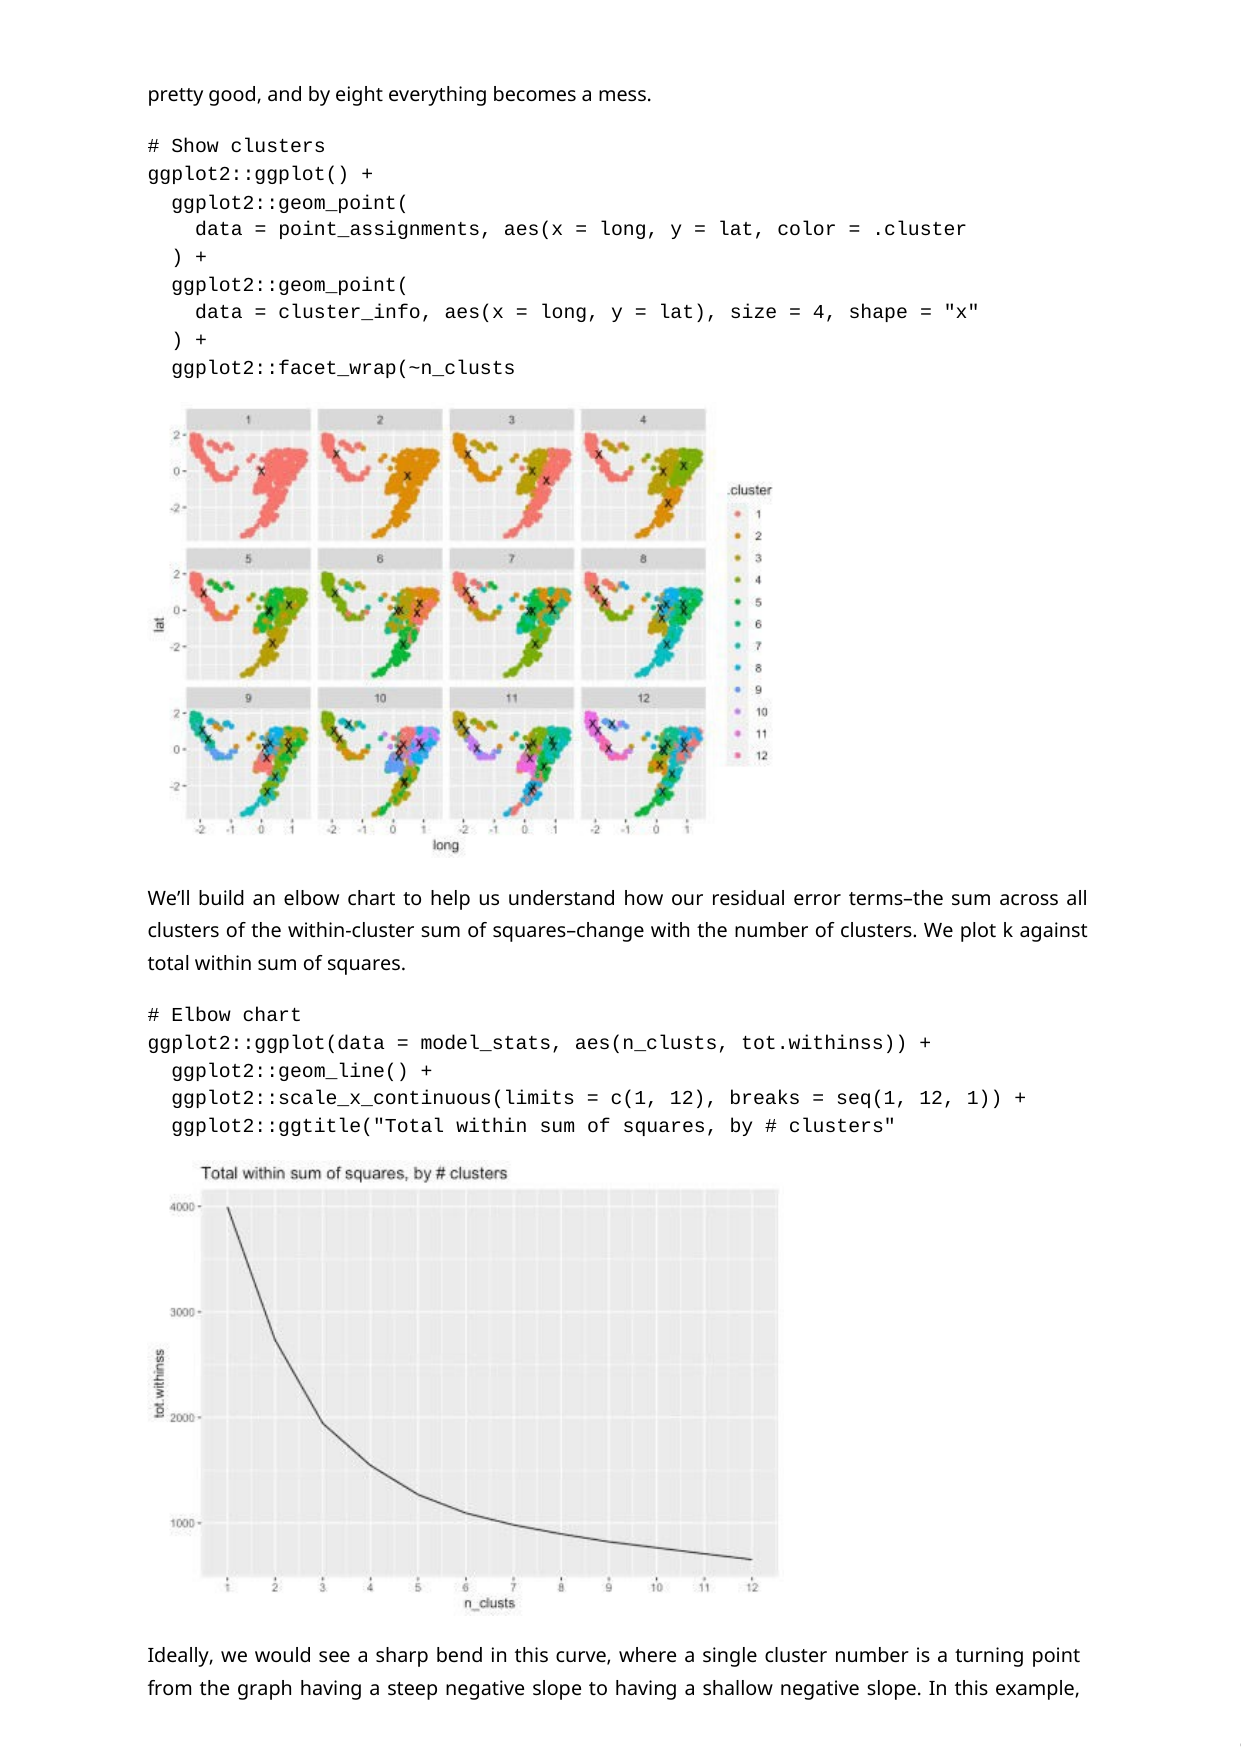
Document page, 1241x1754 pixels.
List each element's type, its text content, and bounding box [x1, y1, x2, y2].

text We’ll build an elbow chart to help us understand how our residual error terms–the sum across all clusters of the within-cluster sum of squares–change with the number of clusters. We plot k against total within sum of squares. [147, 884, 1089, 976]
text # Elbow chart [147, 1005, 1109, 1028]
text ) + [171, 330, 1109, 352]
text data = point_assignments, aes(x = long, y = lat, color = .cluster [195, 219, 1109, 242]
text data = cluster_info, aes(x = long, y = lat), size = 4, shape = "x" [195, 302, 1109, 325]
text ggplot2::facet_wrap(~n_clusts [171, 358, 1109, 380]
text ) + [171, 247, 1109, 269]
text ggplot2::ggplot(data = model_stats, aes(n_clusts, tot.withinss)) + ggplot2::geom_line() + [147, 1033, 1109, 1083]
text pretty good, and by eight everything becomes a mess. [147, 80, 1109, 107]
text ggplot2::geom_point( [171, 191, 1109, 214]
picture [147, 402, 773, 858]
text ggplot2::geom_point( [171, 275, 1109, 297]
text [147, 1641, 1081, 1701]
text # Show clusters ggplot2::ggplot() + [147, 136, 374, 186]
picture [147, 1160, 784, 1616]
text ggplot2::scale_x_continuous(limits = c(1, 12), breaks = seq(1, 12, 1)) + ggplot2::ggtitle("Total within sum of squares, by # clusters" [171, 1088, 1109, 1138]
